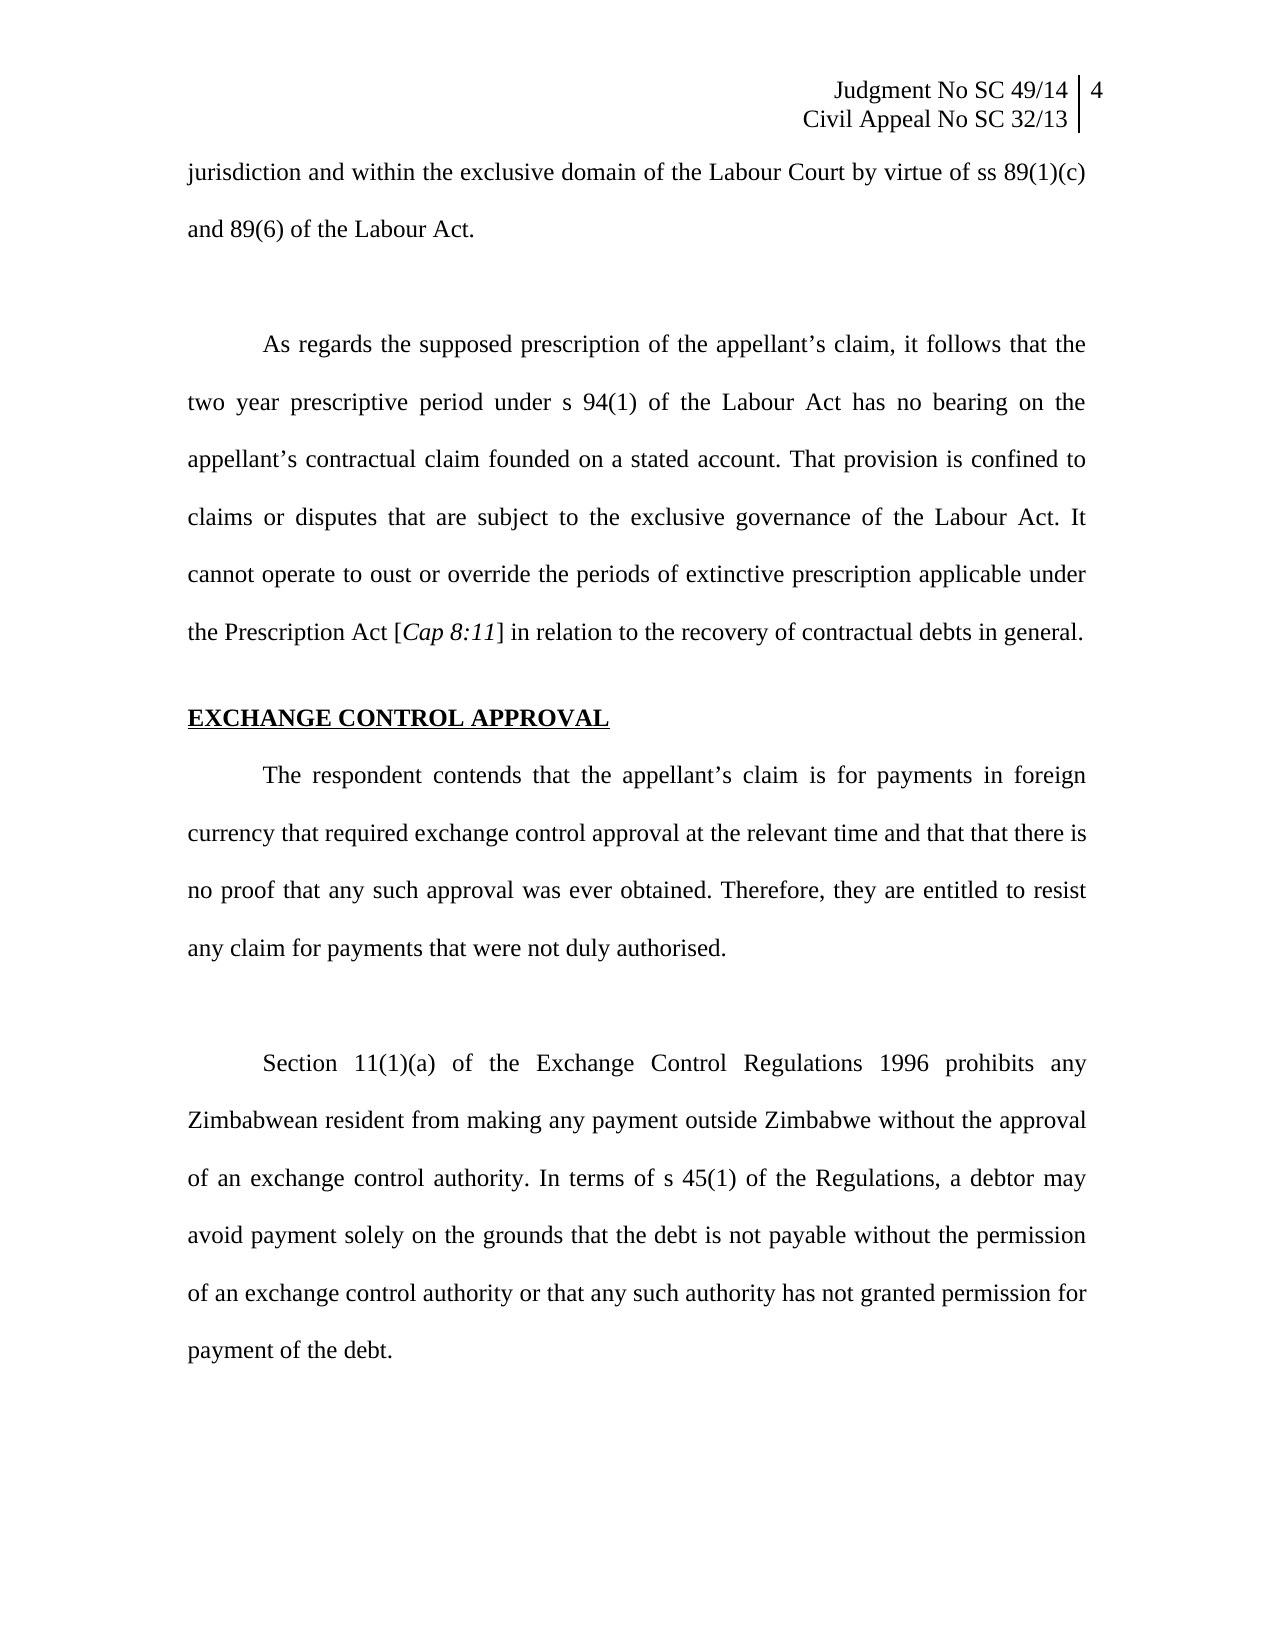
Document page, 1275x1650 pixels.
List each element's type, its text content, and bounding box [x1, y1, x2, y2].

text EXCHANGE CONTROL APPROVAL [187, 703, 1087, 732]
text Section 11(1)(a) of the Exchange Control Regulations 1996 prohibits any Zimbabwean resident from making any payment outside without the approval of an exchange control authority. In terms of s 45(1) of the Regulations, a debtor may avoid payment solely on the grounds that the debt is not payable without the permission of an exchange control authority or that any such authority has not granted permission for payment of the debt. [187, 1048, 1087, 1364]
text As regards the supposed prescription of the appellant’s claim, it follows that the two year prescriptive period under s 94(1) of the Labour Act has no bearing on the appellant’s contractual claim founded on a stated account. That provision is confined to claims or disputes that are subject to the exclusive governance of the Labour Act. It cannot operate to oust or override the periods of extinctive prescription applicable under the Prescription Act [Cap 8:11] in relation to the recovery of contractual debts in general. [187, 329, 1087, 645]
text The respondent contends that the appellant’s claim is for payments in foreign currency that required exchange control approval at the relevant time and that that there is no proof that any such approval was ever obtained. Therefore, they are entitled to resist any claim for payments that were not duly authorised. [187, 760, 1087, 962]
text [187, 157, 1087, 243]
